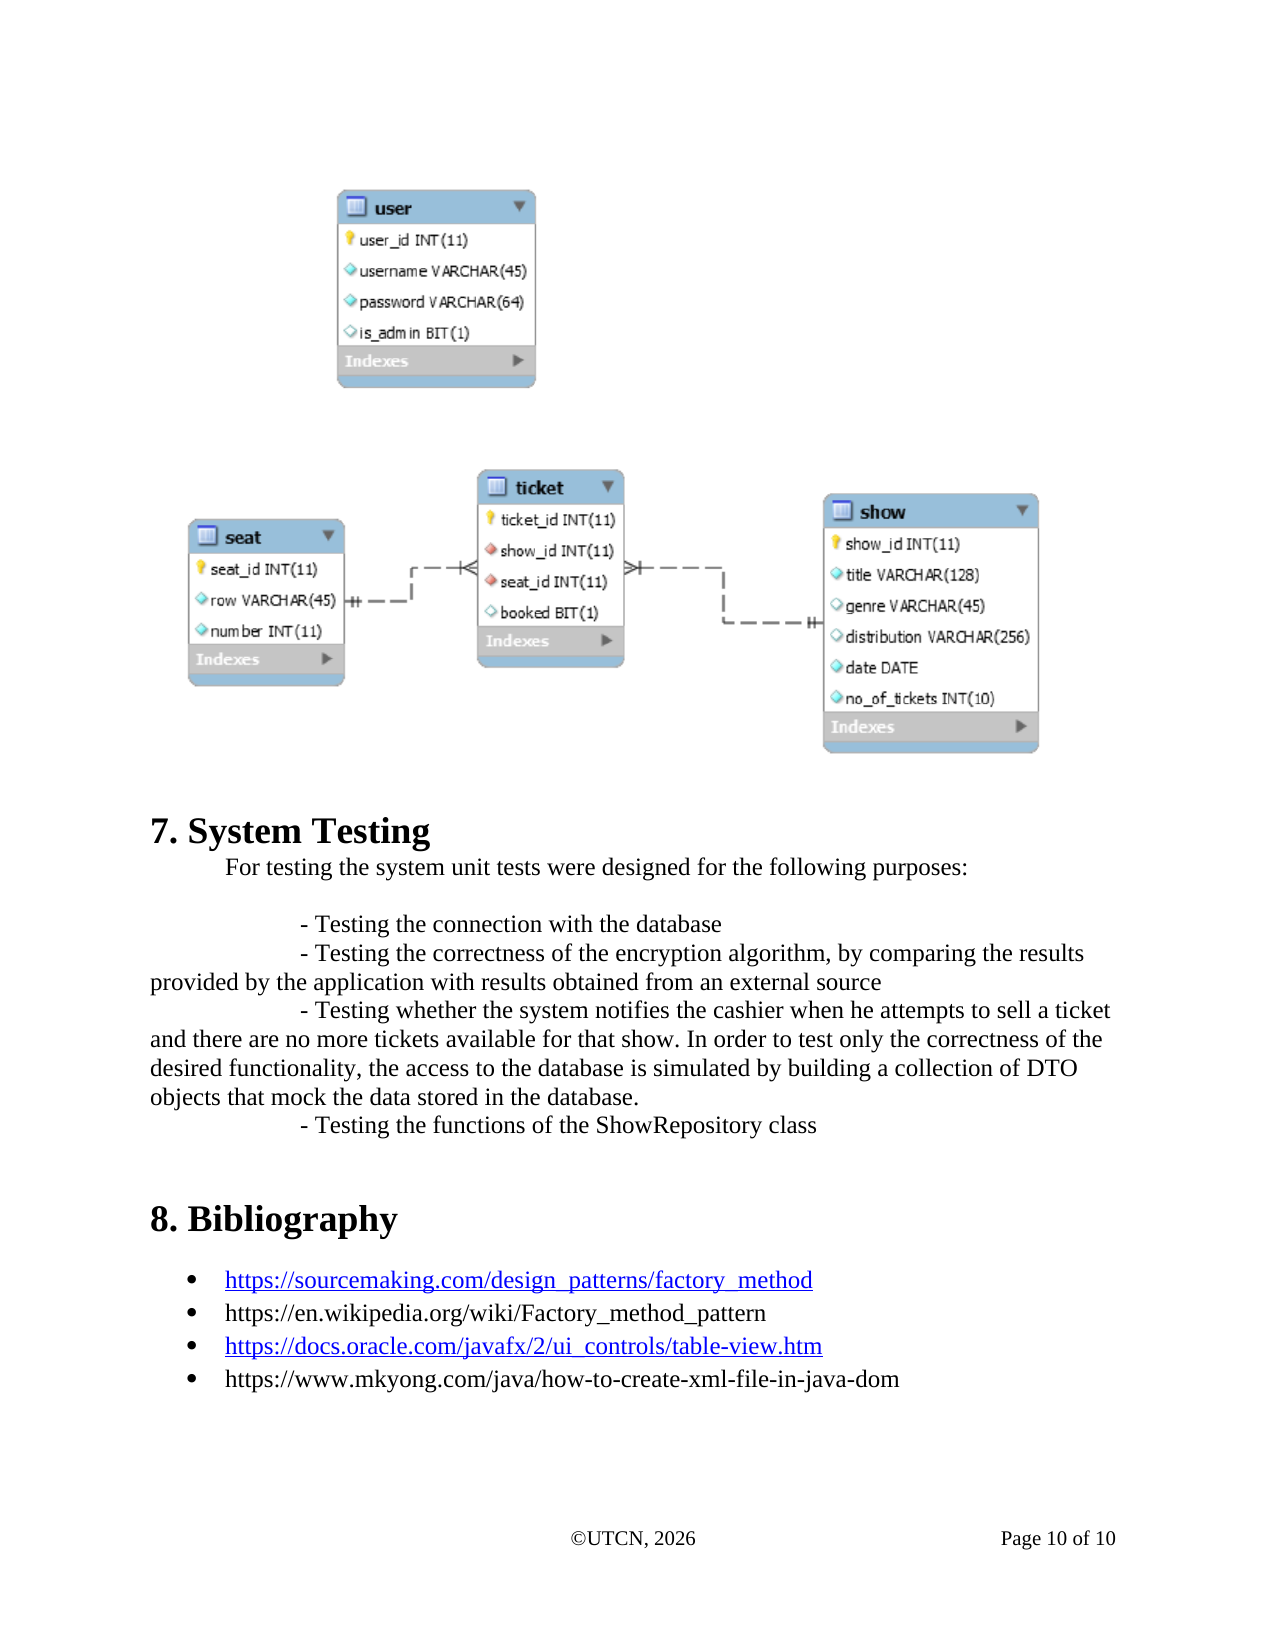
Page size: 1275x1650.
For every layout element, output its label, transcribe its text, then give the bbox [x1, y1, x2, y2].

list https://docs.oracle.com/javafx/2/ui_controls/table-view.htm [187, 1331, 1125, 1360]
title 7. System Testing [150, 809, 1125, 852]
text - Testing the functions of the ShowRepository class [150, 1111, 1125, 1139]
list https://sourcemaking.com/design_patterns/factory_method [187, 1265, 1125, 1294]
list https://en.wikipedia.org/wiki/Factory_method_pattern [187, 1298, 1125, 1327]
text - Testing the connection with the database [150, 909, 1125, 938]
list https://www.mkyong.com/java/how-to-create-xml-file-in-java-dom [187, 1364, 1125, 1393]
picture [150, 150, 1125, 809]
title 8. Bibliography [150, 1197, 1125, 1240]
text - Testing the correctness of the encryption algorithm, by comparing the results provided by the application with results obtained from an external source [150, 938, 1125, 996]
text For testing the system unit tests were designed for the following purposes: [150, 852, 1125, 881]
text - Testing whether the system notifies the cashier when he attempts to sell a ticket and there are no more tickets available for that show. In order to test only the correctness of the desired functionality, the access to the database is simulated by building a collection of DTO objects that mock the data stored in the database. [150, 996, 1125, 1111]
